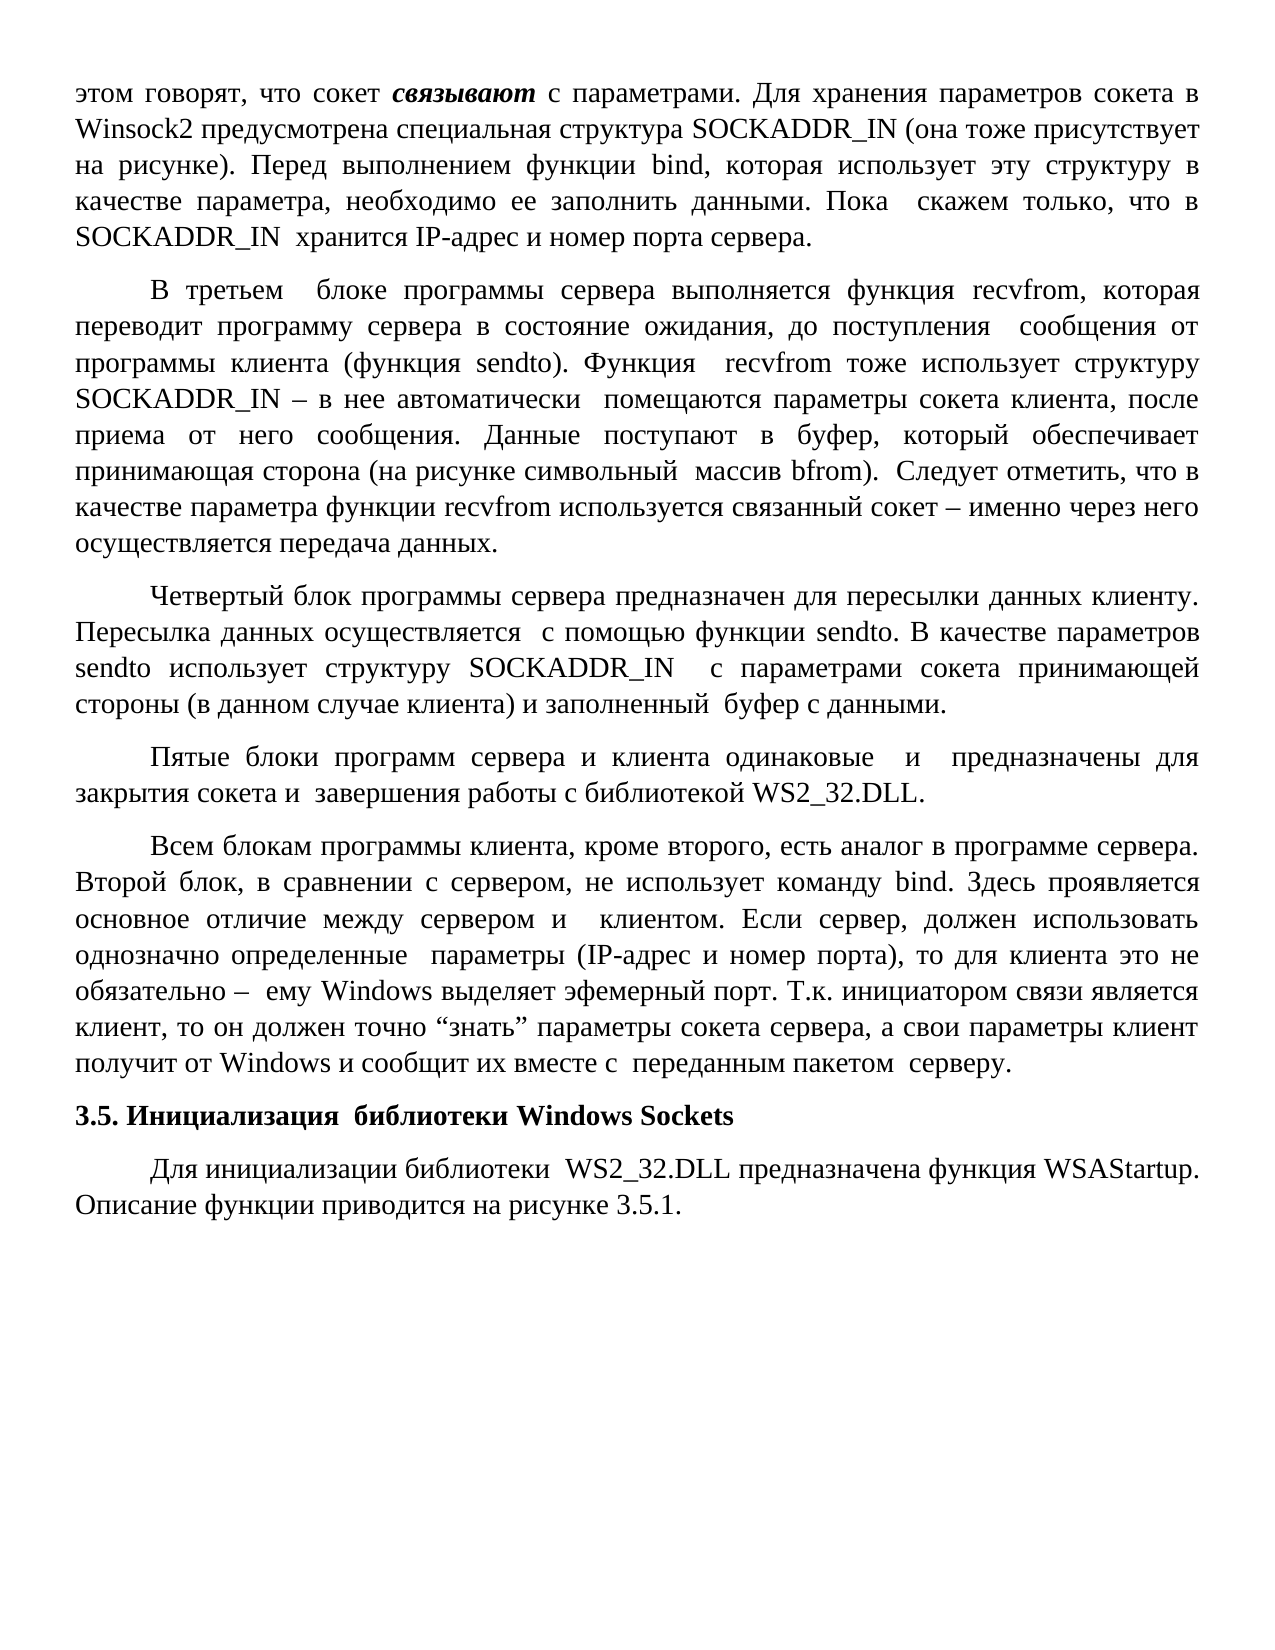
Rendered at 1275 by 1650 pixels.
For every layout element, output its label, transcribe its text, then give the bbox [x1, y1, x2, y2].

text Пятые блоки программ сервера и клиента одинаковые и предназначены для закрытия сокета и завершения работы с библиотекой WS2_32.DLL. [75, 739, 1200, 809]
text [75, 75, 1200, 253]
text Четвертый блок программы сервера предназначен для пересылки данных клиенту. Пересылка данных осуществляется с помощью функции sendto. В качестве параметров sendto использует структуру SOCKADDR_IN с параметрами сокета принимающей стороны (в данном случае клиента) и заполненный буфер с данными. [75, 578, 1200, 720]
text В третьем блоке программы сервера выполняется функция recvfrom, которая переводит программу сервера в состояние ожидания, до поступления сообщения от программы клиента (функция sendto). Функция recvfrom тоже использует структуру SOCKADDR_IN – в нее автоматически помещаются параметры сокета клиента, после приема от него сообщения. Данные поступают в буфер, который обеспечивает принимающая сторона (на рисунке символьный массив bfrom). Следует отметить, что в качестве параметра функции recvfrom используется связанный сокет – именно через него осуществляется передача данных. [75, 272, 1200, 559]
text 3.5. Инициализация библиотеки Windows Sockets [75, 1098, 1200, 1132]
text Для инициализации библиотеки WS2_32.DLL предназначена функция WSAStartup. Описание функции приводится на рисунке 3.5.1. [75, 1151, 1200, 1221]
text Всем блокам программы клиента, кроме второго, есть аналог в программе сервера. Второй блок, в сравнении с сервером, не использует команду bind. Здесь проявляется основное отличие между сервером и клиентом. Если сервер, должен использовать однозначно определенные параметры (IP-адрес и номер порта), то для клиента это не обязательно – ему Windows выделяет эфемерный порт. Т.к. инициатором связи является клиент, то он должен точно “знать” параметры сокета сервера, а свои параметры клиент получит от Windows и сообщит их вместе с переданным пакетом серверу. [75, 828, 1200, 1079]
